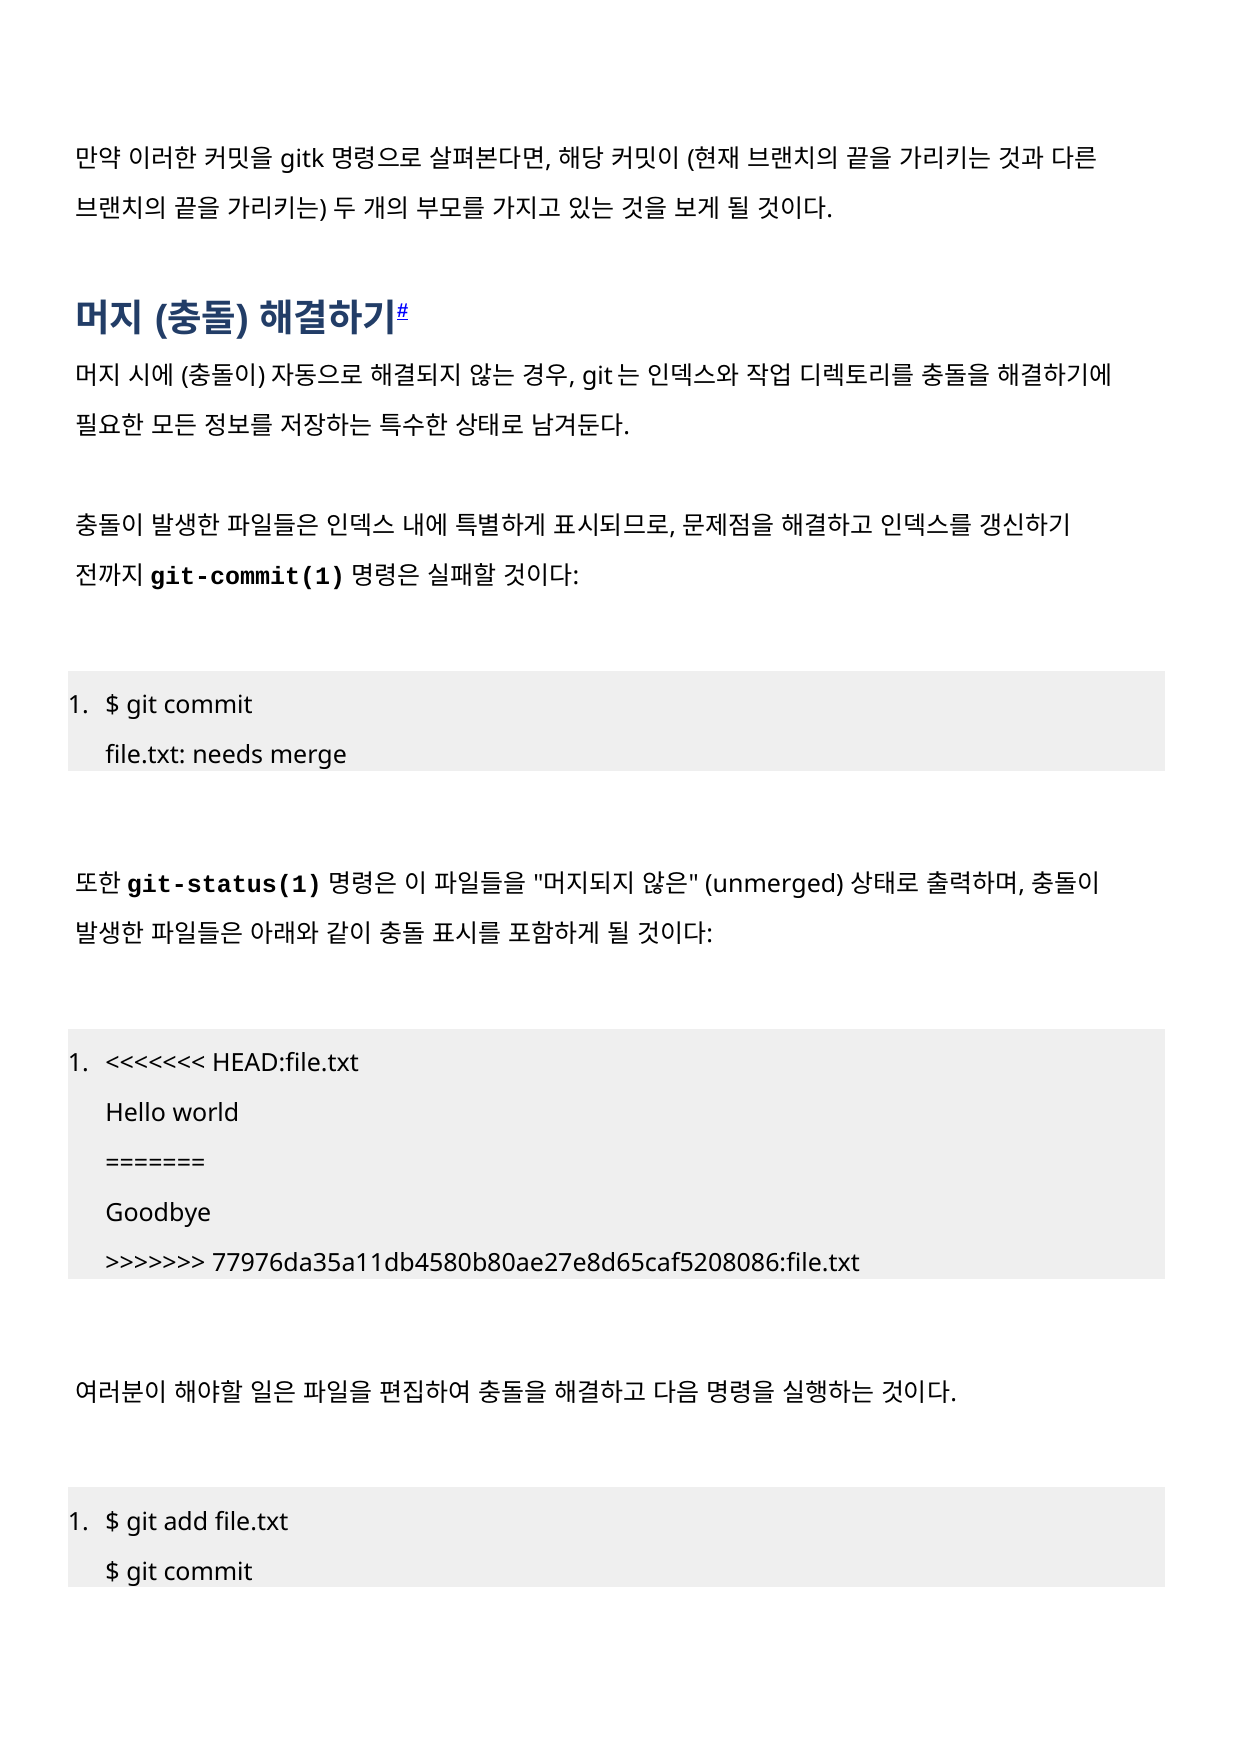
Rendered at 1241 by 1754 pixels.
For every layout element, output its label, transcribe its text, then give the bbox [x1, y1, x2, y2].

text 충돌이 발생한 파일들은 인덱스 내에 특별하게 표시되므로, 문제점을 해결하고 인덱스를 갱신하기 전까지 git-commit(1) 명령은 실패할 것이다: [75, 492, 1165, 592]
list $ git commit file.txt: needs merge [68, 671, 1165, 771]
text 또한 git-status(1) 명령은 이 파일들을 "머지되지 않은" (unmerged) 상태로 출력하며, 충돌이 발생한 파일들은 아래와 같이 충돌 표시를 포함하게 될 것이다: [75, 850, 1165, 950]
text 만약 이러한 커밋을 gitk 명령으로 살펴본다면, 해당 커밋이 (현재 브랜치의 끝을 가리키는 것과 다른 브랜치의 끝을 가리키는) 두 개의 부모를 가지고 있는 것을 보게 될 것이다. [75, 125, 1165, 225]
text 머지 시에 (충돌이) 자동으로 해결되지 않는 경우, git는 인덱스와 작업 디렉토리를 충돌을 해결하기에 필요한 모든 정보를 저장하는 특수한 상태로 남겨둔다. [75, 342, 1165, 442]
list $ git add file.txt $ git commit [68, 1487, 1165, 1587]
text 여러분이 해야할 일은 파일을 편집하여 충돌을 해결하고 다음 명령을 실행하는 것이다. [75, 1358, 1165, 1408]
list <<<<<<< HEAD:file.txt Hello world ======= Goodbye >>>>>>> 77976da35a11db4580b80ae27e8d65caf5208086:file.txt [68, 1029, 1165, 1279]
text 머지 (충돌) 해결하기# [75, 275, 1165, 342]
